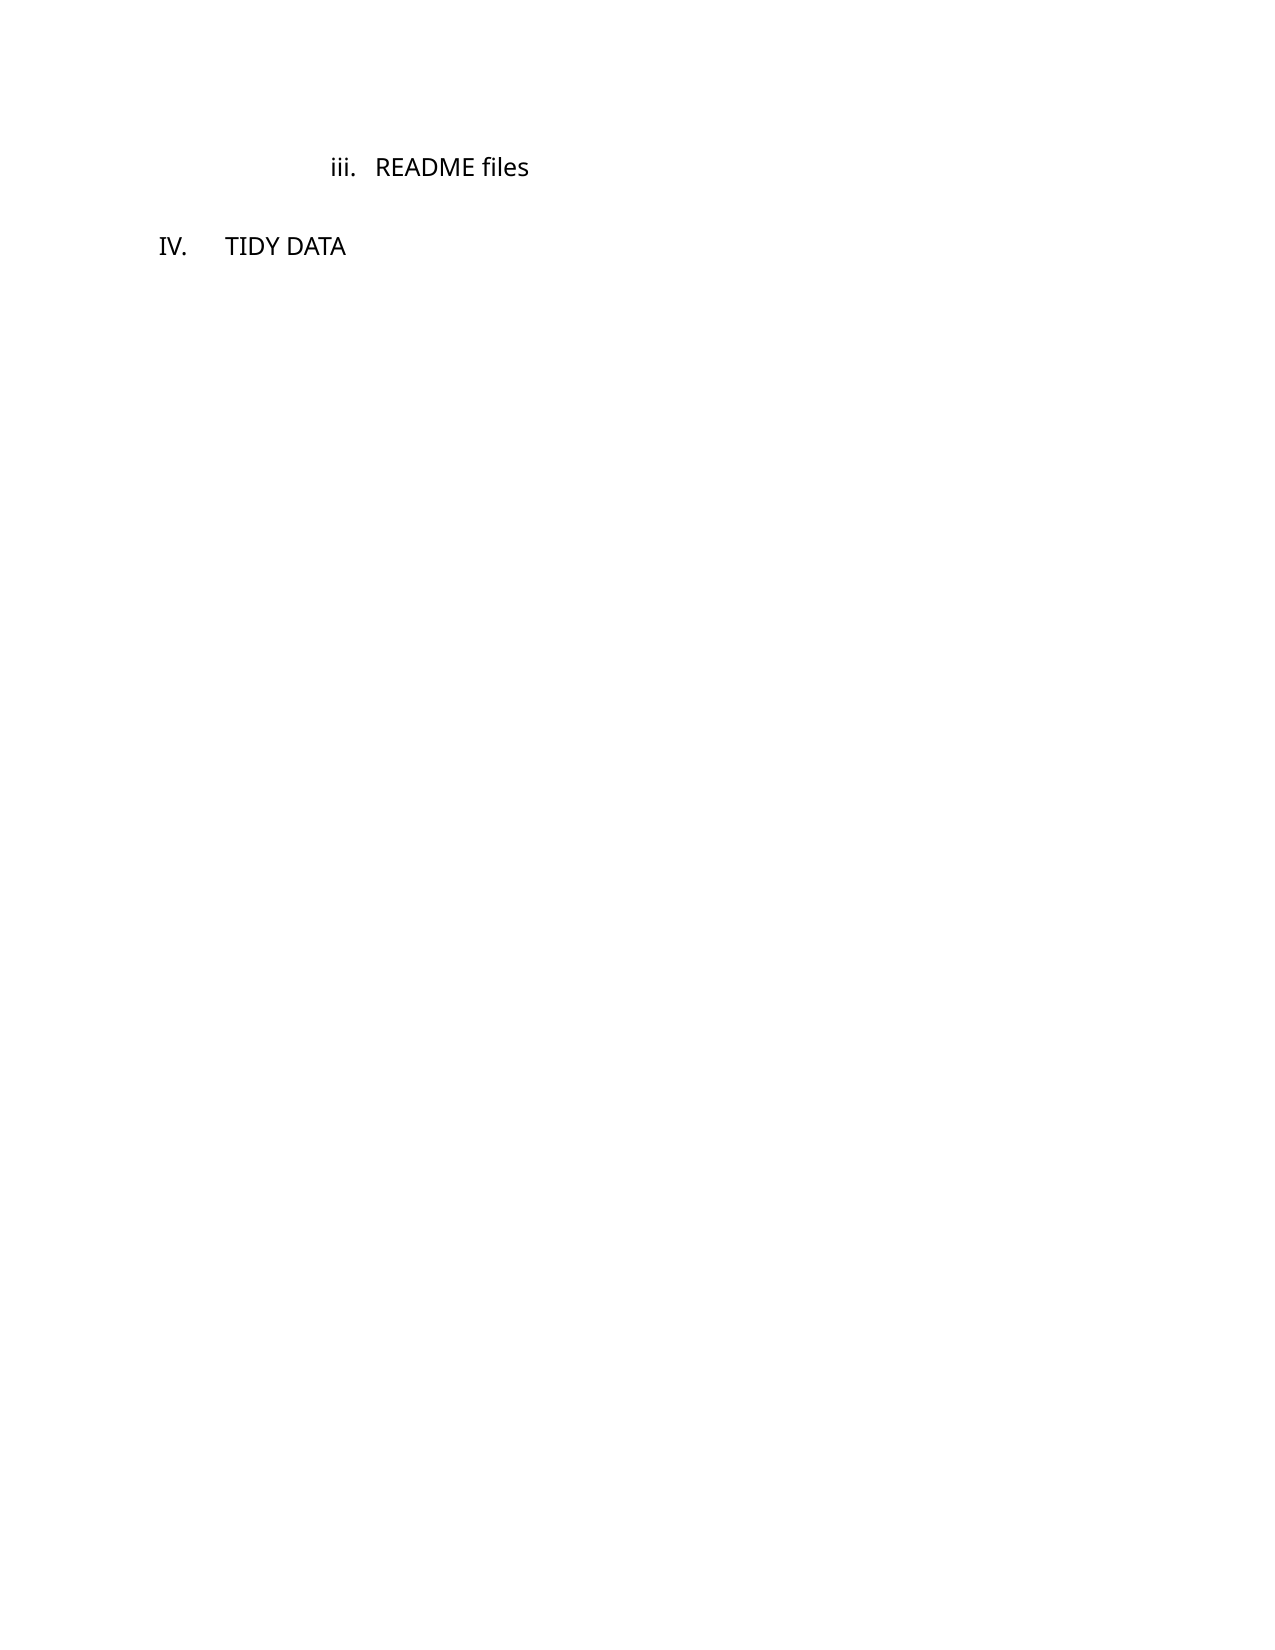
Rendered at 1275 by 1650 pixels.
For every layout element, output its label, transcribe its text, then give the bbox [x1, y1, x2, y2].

list TIDY DATA [187, 228, 1125, 262]
list README files [356, 150, 1125, 184]
